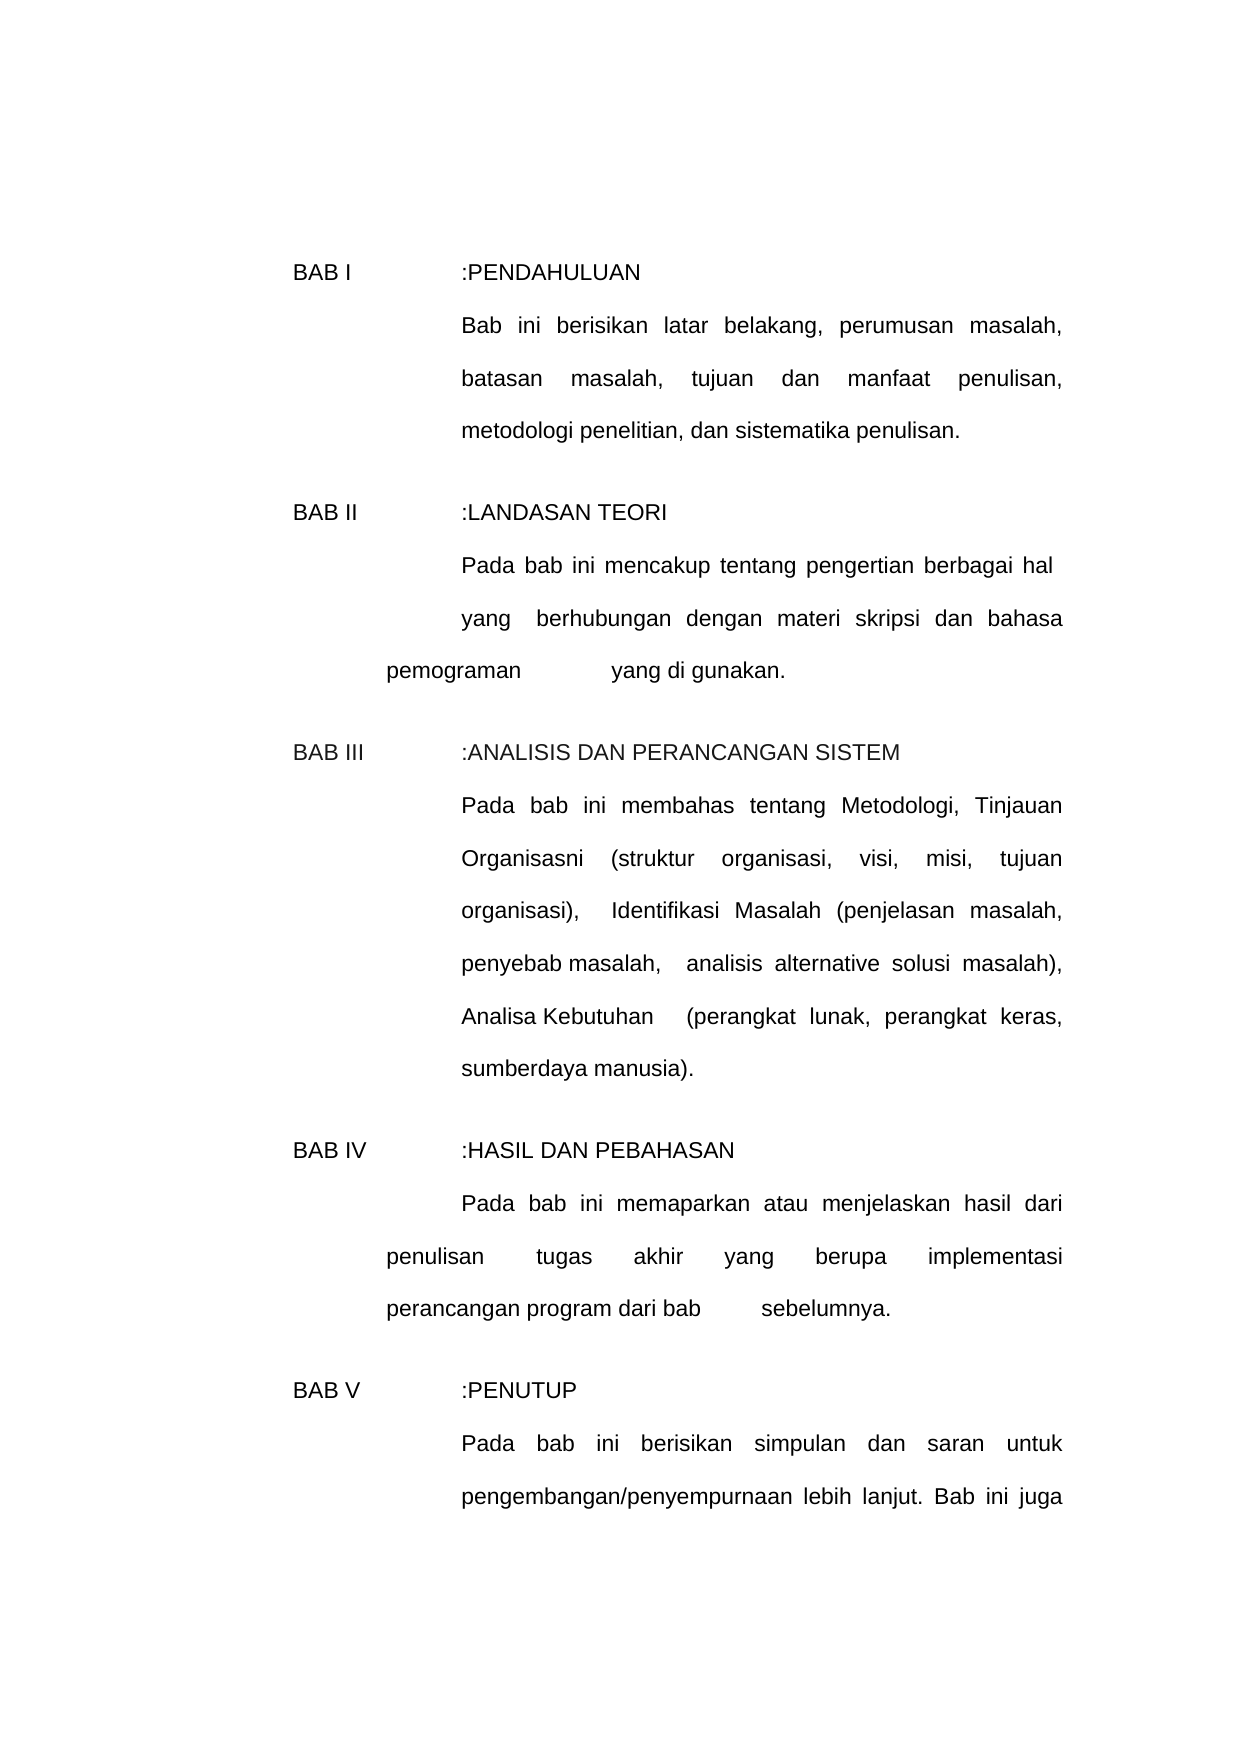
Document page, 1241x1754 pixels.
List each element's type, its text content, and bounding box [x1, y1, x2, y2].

text BAB II :LANDASAN TEORI [236, 499, 1063, 525]
text Bab ini berisikan latar belakang, perumusan masalah, batasan masalah, tujuan dan manfaat penulisan, metodologi penelitian, dan sistematika penulisan. [461, 312, 1063, 443]
text BAB V :PENUTUP [236, 1377, 1063, 1403]
text BAB I :PENDAHULUAN [236, 259, 1063, 285]
text BAB IV :HASIL DAN PEBAHASAN [236, 1137, 1063, 1163]
text BAB III :ANALISIS DAN PERANCANGAN SISTEM [236, 739, 1063, 765]
text Pada bab ini mencakup tentang pengertian berbagai hal yang berhubungan dengan materi skripsi dan bahasa pemograman yang di gunakan. [386, 552, 1063, 683]
text Pada bab ini memaparkan atau menjelaskan hasil dari penulisan tugas akhir yang berupa implementasi perancangan program dari bab sebelumnya. [386, 1190, 1063, 1322]
text Pada bab ini membahas tentang Metodologi, Tinjauan Organisasni (struktur organisasi, visi, misi, tujuan organisasi), Identifikasi Masalah (penjelasan masalah, penyebab masalah, analisis alternative solusi masalah), Analisa Kebutuhan (perangkat lunak, perangkat keras, sumberdaya manusia). [461, 792, 1063, 1082]
